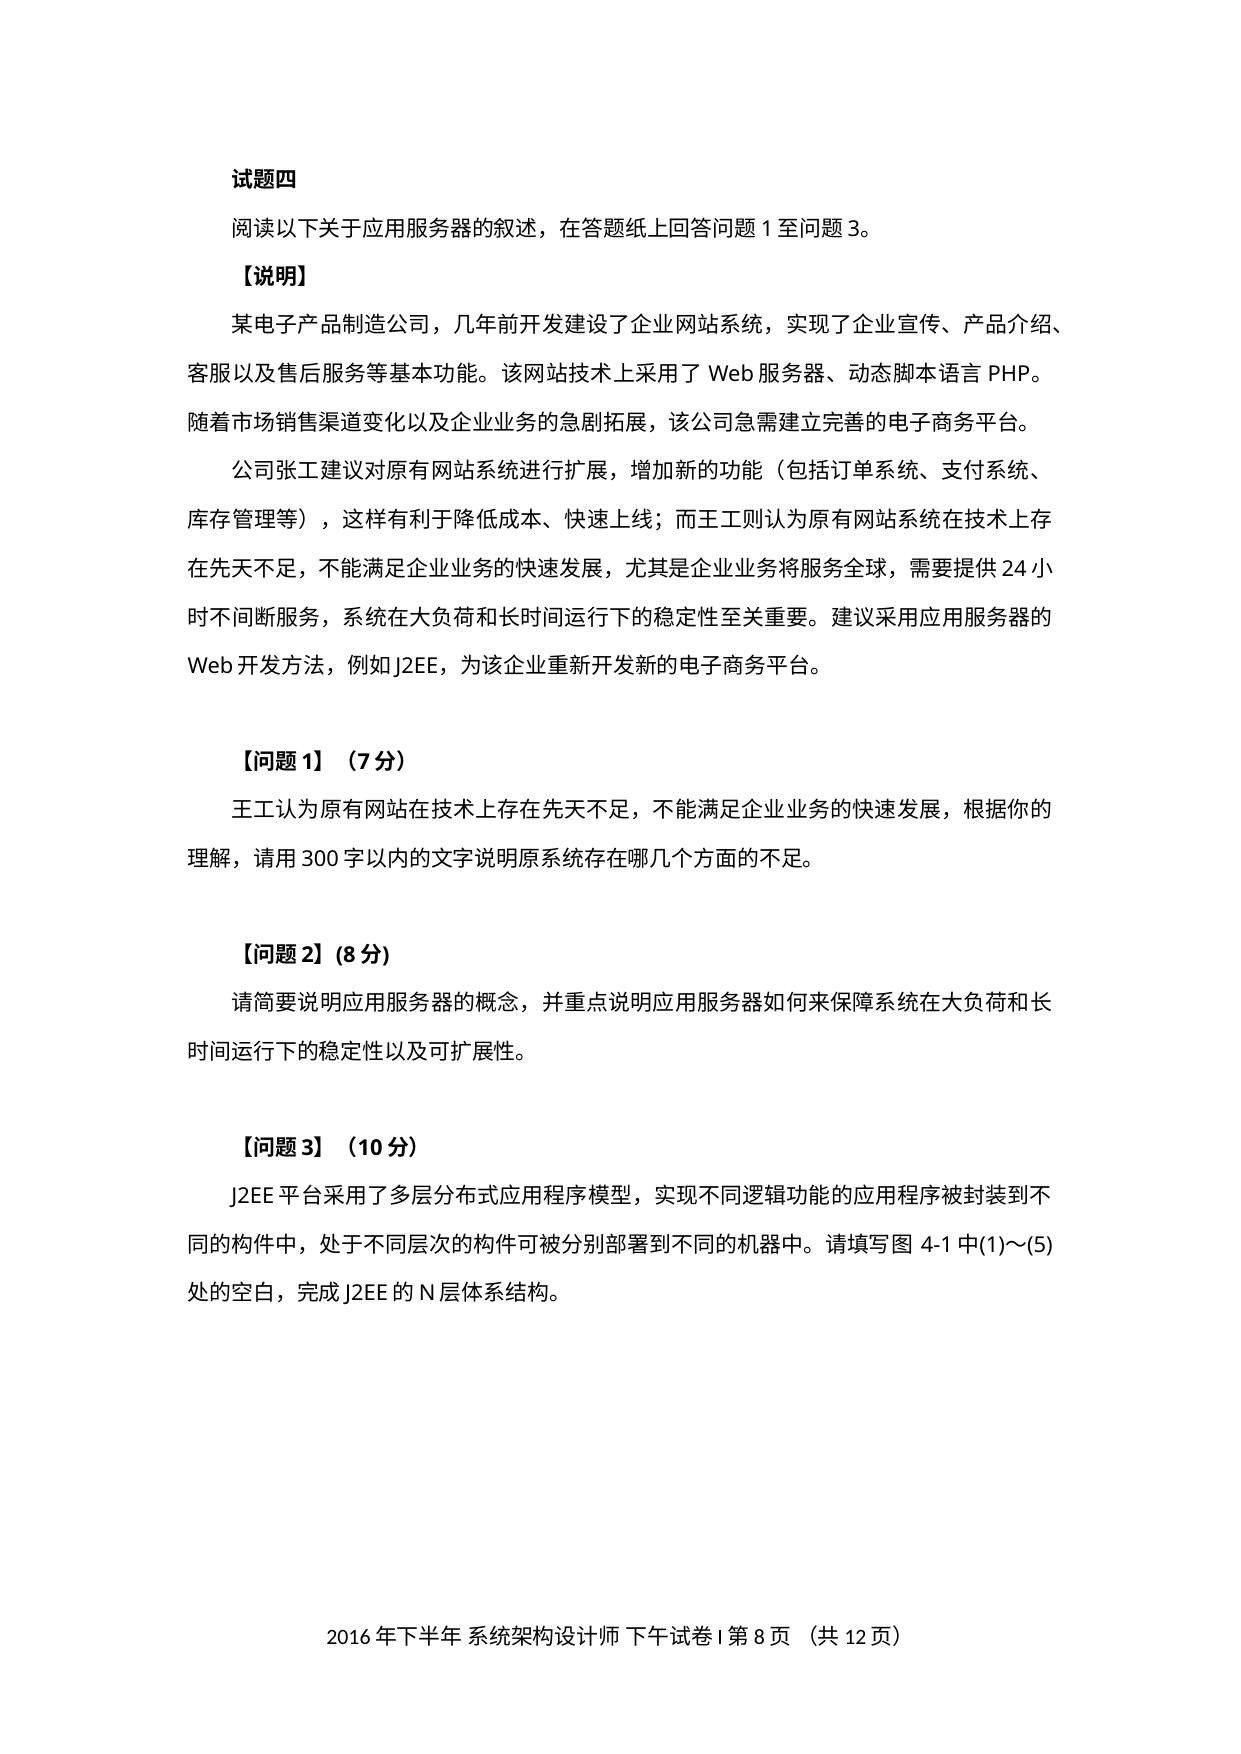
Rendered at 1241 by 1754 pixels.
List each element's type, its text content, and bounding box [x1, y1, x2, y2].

text 阅读以下关于应用服务器的叙述，在答题纸上回答问题1至问题3。 [187, 210, 1053, 243]
text 某电子产品制造公司，几年前开发建设了企业网站系统，实现了企业宣传、产品介绍、客服以及售后服务等基本功能。该网站技术上采用了Web服务器、动态脚本语言PHP。随着市场销售渠道变化以及企业业务的急剧拓展，该公司急需建立完善的电子商务平台。 [187, 307, 1053, 437]
text J2EE平台采用了多层分布式应用程序模型，实现不同逻辑功能的应用程序被封装到不同的构件中，处于不同层次的构件可被分别部署到不同的机器中。请填写图4-1中(1)～(5)处的空白，完成J2EE的N层体系结构。 [187, 1177, 1053, 1307]
text 公司张工建议对原有网站系统进行扩展，增加新的功能（包括订单系统、支付系统、库存管理等），这样有利于降低成本、快速上线；而王工则认为原有网站系统在技术上存在先天不足，不能满足企业业务的快速发展，尤其是企业业务将服务全球，需要提供24小时不间断服务，系统在大负荷和长时间运行下的稳定性至关重要。建议采用应用服务器的Web开发方法，例如J2EE，为该企业重新开发新的电子商务平台。 [187, 453, 1053, 680]
text 【问题2】(8分) [187, 936, 1053, 969]
text 【说明】 [187, 259, 1053, 291]
text 王工认为原有网站在技术上存在先天不足，不能满足企业业务的快速发展，根据你的理解，请用300字以内的文字说明原系统存在哪几个方面的不足。 [187, 792, 1053, 873]
text 【问题3】（10分） [187, 1129, 1053, 1162]
text 请简要说明应用服务器的概念，并重点说明应用服务器如何来保障系统在大负荷和长时间运行下的稳定性以及可扩展性。 [187, 985, 1053, 1066]
text 【问题1】（7分） [187, 743, 1053, 776]
text 试题四 [187, 162, 1053, 194]
